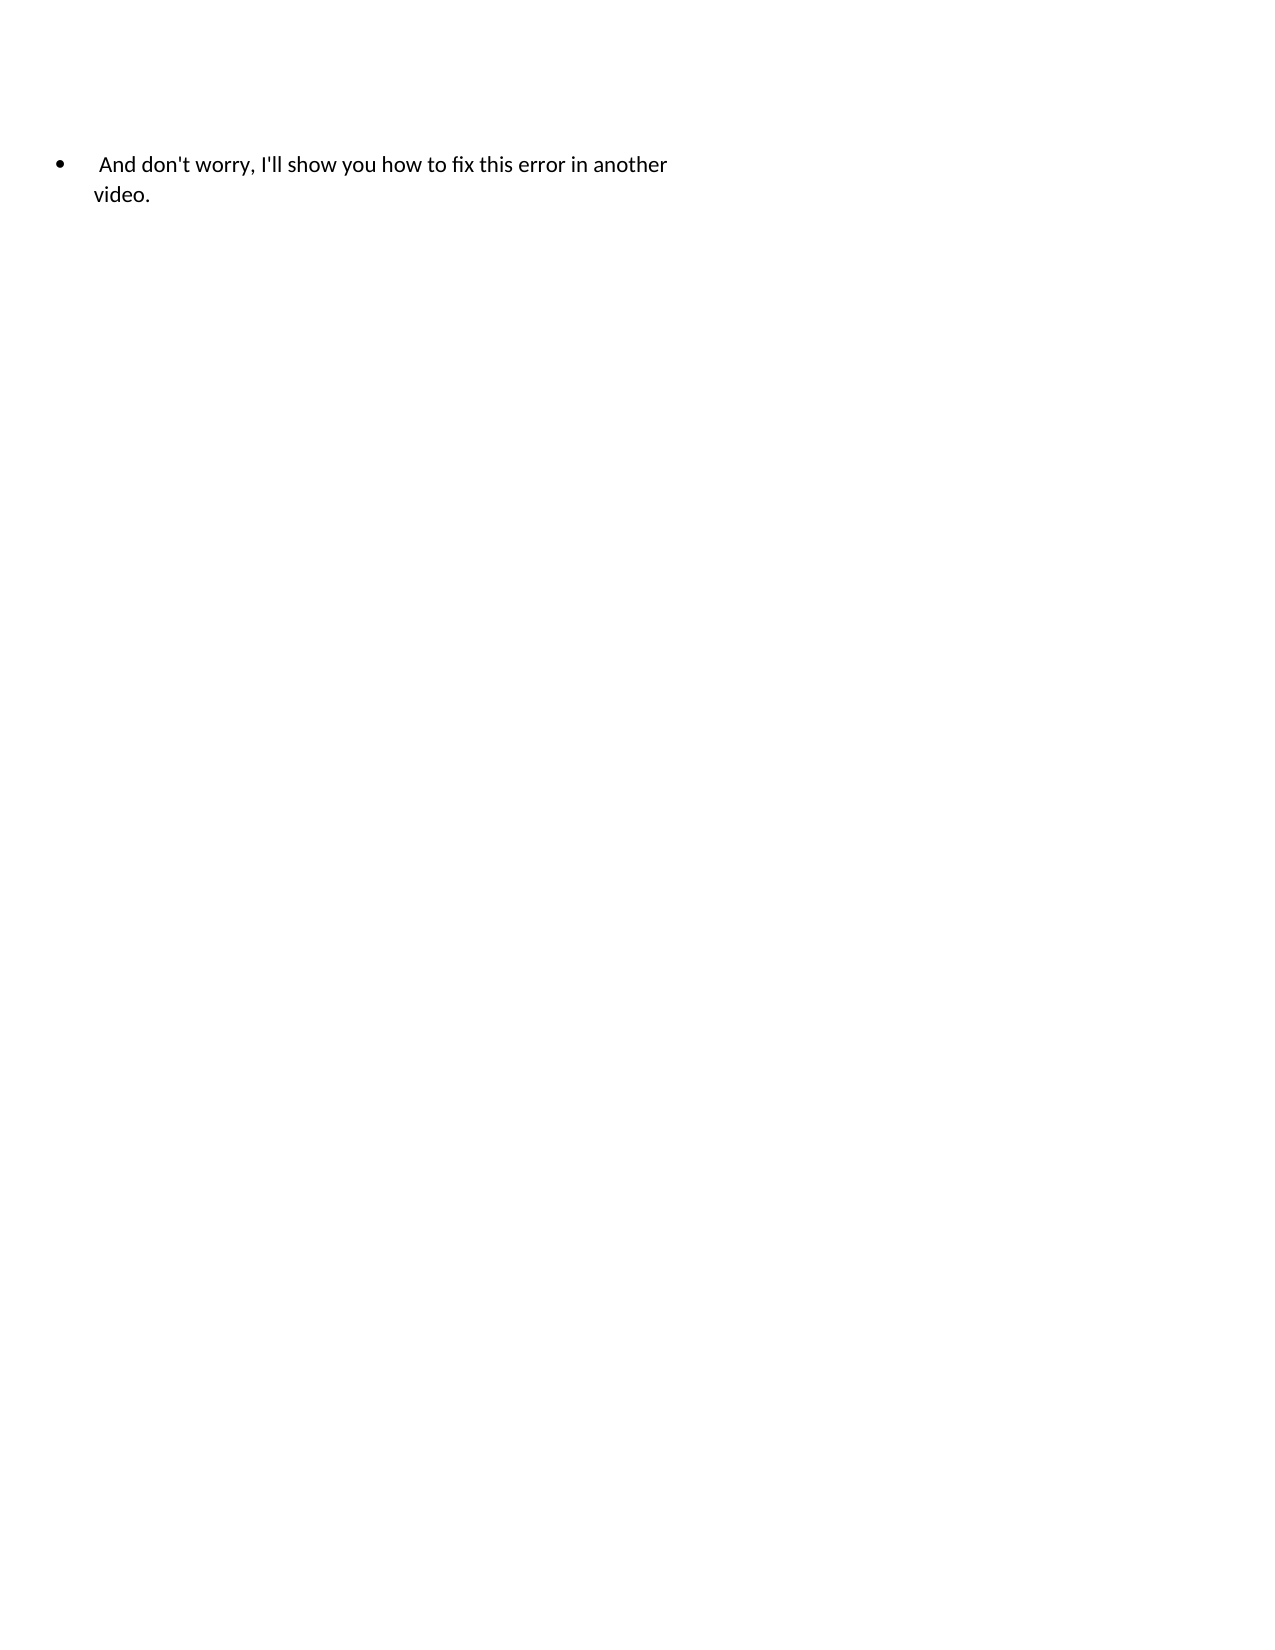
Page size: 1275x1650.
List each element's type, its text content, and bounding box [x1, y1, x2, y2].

list And don't worry, I'll show you how to fix this error in another video. [56, 150, 703, 208]
